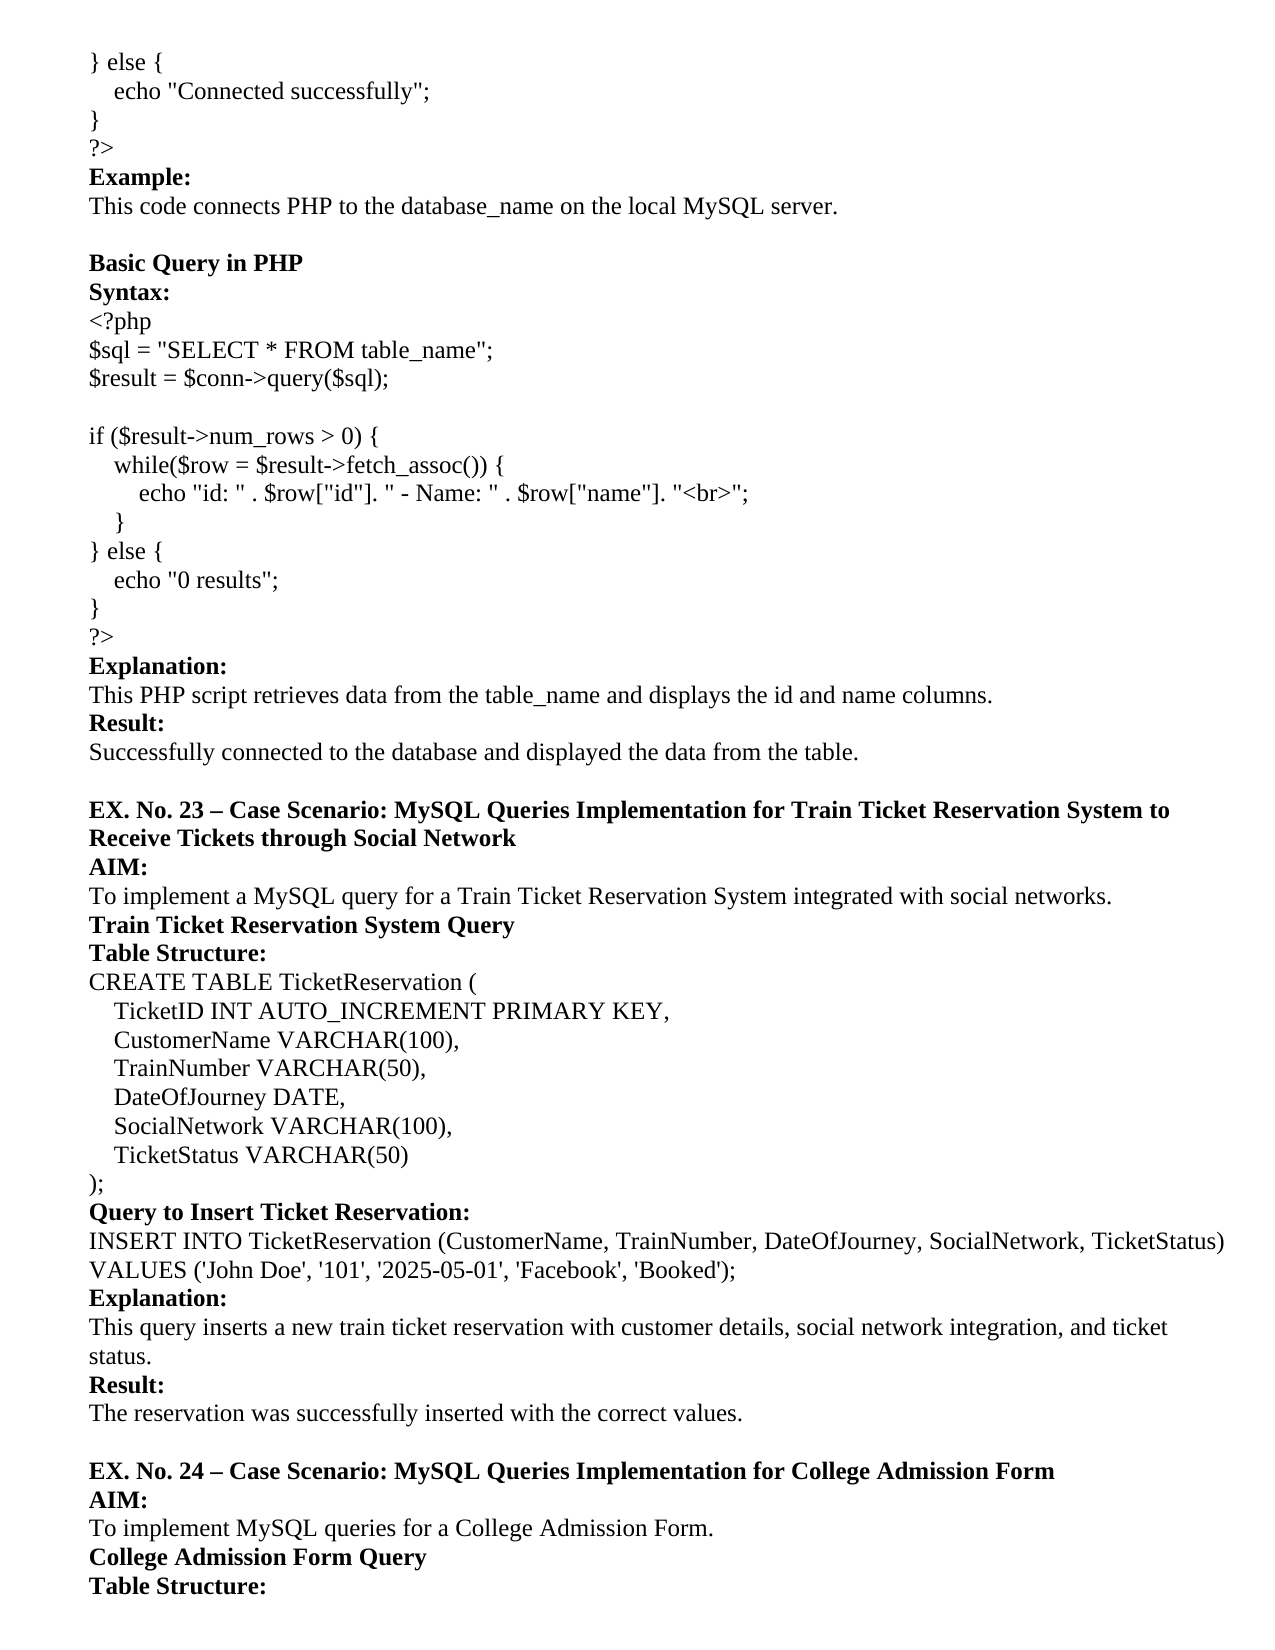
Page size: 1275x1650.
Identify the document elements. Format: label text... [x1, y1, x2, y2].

text Table Structure: [89, 938, 1228, 967]
text echo "0 results"; [89, 565, 1228, 593]
text Table Structure: [89, 1571, 1228, 1600]
text Train Ticket Reservation System Query [89, 910, 1228, 938]
text } [89, 593, 1228, 622]
text } else { [89, 47, 1228, 76]
text Result: Successfully connected to the database and displayed the data from the table. [89, 708, 1228, 766]
text AIM: To implement MySQL queries for a College Admission Form. [89, 1485, 1228, 1542]
text } [89, 105, 1228, 133]
text TrainNumber VARCHAR(50), [89, 1053, 1228, 1082]
text echo "id: " . $row["id"]. " - Name: " . $row["name"]. "<br>"; [89, 478, 1228, 507]
text ?> [89, 133, 1228, 162]
text EX. No. 23 – Case Scenario: MySQL Queries Implementation for Train Ticket Reservation System to Receive Tickets through Social Network [89, 795, 1228, 852]
text ); [89, 1168, 1228, 1197]
text AIM: To implement a MySQL query for a Train Ticket Reservation System integrated with social networks. [89, 852, 1228, 910]
text } else { [89, 536, 1228, 565]
text if ($result->num_rows > 0) { [89, 421, 1228, 450]
text TicketStatus VARCHAR(50) [89, 1140, 1228, 1168]
text <?php [89, 306, 1228, 335]
text Example: This code connects PHP to the database_name on the local MySQL server. [89, 162, 1228, 220]
text Basic Query in PHP [89, 248, 1228, 277]
text Result: The reservation was successfully inserted with the correct values. [89, 1370, 1228, 1427]
text Syntax: [89, 277, 1228, 306]
text College Admission Form Query [89, 1542, 1228, 1571]
text SocialNetwork VARCHAR(100), [89, 1111, 1228, 1140]
text } [89, 507, 1228, 536]
text VALUES ('John Doe', '101', '2025-05-01', 'Facebook', 'Booked'); [89, 1255, 1228, 1283]
text while($row = $result->fetch_assoc()) { [89, 450, 1228, 478]
text TicketID INT AUTO_INCREMENT PRIMARY KEY, [89, 996, 1228, 1025]
text INSERT INTO TicketReservation (CustomerName, TrainNumber, DateOfJourney, SocialNetwork, TicketStatus) [89, 1226, 1228, 1255]
text Query to Insert Ticket Reservation: [89, 1197, 1228, 1226]
text EX. No. 24 – Case Scenario: MySQL Queries Implementation for College Admission Form [89, 1456, 1228, 1485]
text Explanation: This query inserts a new train ticket reservation with customer details, social network integration, and ticket status. [89, 1283, 1228, 1370]
text CustomerName VARCHAR(100), [89, 1025, 1228, 1053]
text DateOfJourney DATE, [89, 1082, 1228, 1111]
text Explanation: This PHP script retrieves data from the table_name and displays the id and name columns. [89, 651, 1228, 708]
text ?> [89, 622, 1228, 651]
text $result = $conn->query($sql); [89, 363, 1228, 392]
text $sql = "SELECT * FROM table_name"; [89, 335, 1228, 363]
text CREATE TABLE TicketReservation ( [89, 967, 1228, 996]
text echo "Connected successfully"; [89, 76, 1228, 105]
